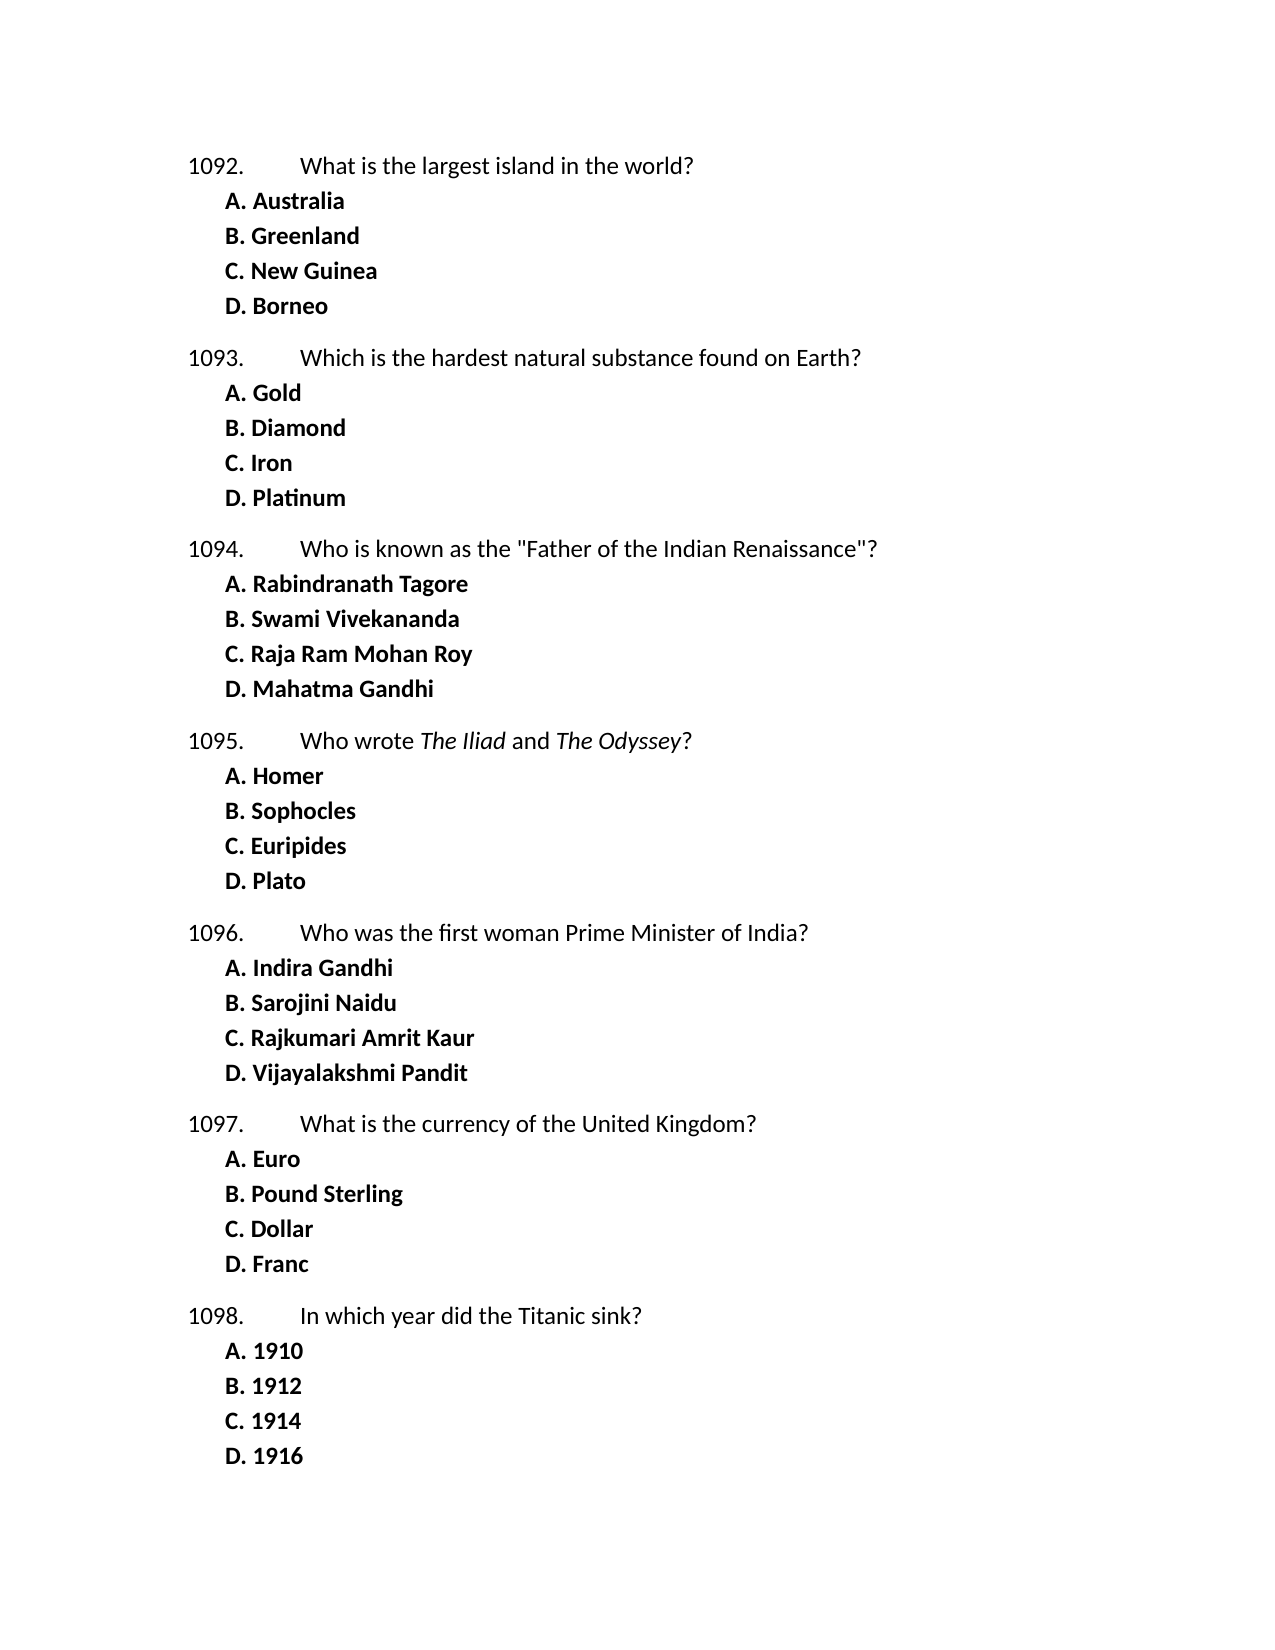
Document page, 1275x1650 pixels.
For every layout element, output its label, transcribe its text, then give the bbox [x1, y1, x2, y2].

list Which is the hardest natural substance found on Earth? A. Gold B. Diamond C. Iron D. Platinum [187, 342, 1125, 512]
list Who is known as the "Father of the Indian Renaissance"? A. Rabindranath Tagore B. Swami Vivekananda C. Raja Ram Mohan Roy D. Mahatma Gandhi [187, 533, 1125, 704]
list What is the currency of the United Kingdom? A. Euro B. Pound Sterling C. Dollar D. Franc [187, 1108, 1125, 1279]
list In which year did the Titanic sink? A. 1910 B. 1912 C. 1914 D. 1916 [187, 1300, 1125, 1471]
list What is the largest island in the world? A. Australia B. Greenland C. New Guinea D. Borneo [187, 150, 1125, 321]
list Who was the first woman Prime Minister of India? A. Indira Gandhi B. Sarojini Naidu C. Rajkumari Amrit Kaur D. Vijayalakshmi Pandit [187, 917, 1125, 1087]
list Who wrote The Iliad and The Odyssey? A. Homer B. Sophocles C. Euripides D. Plato [187, 725, 1125, 896]
